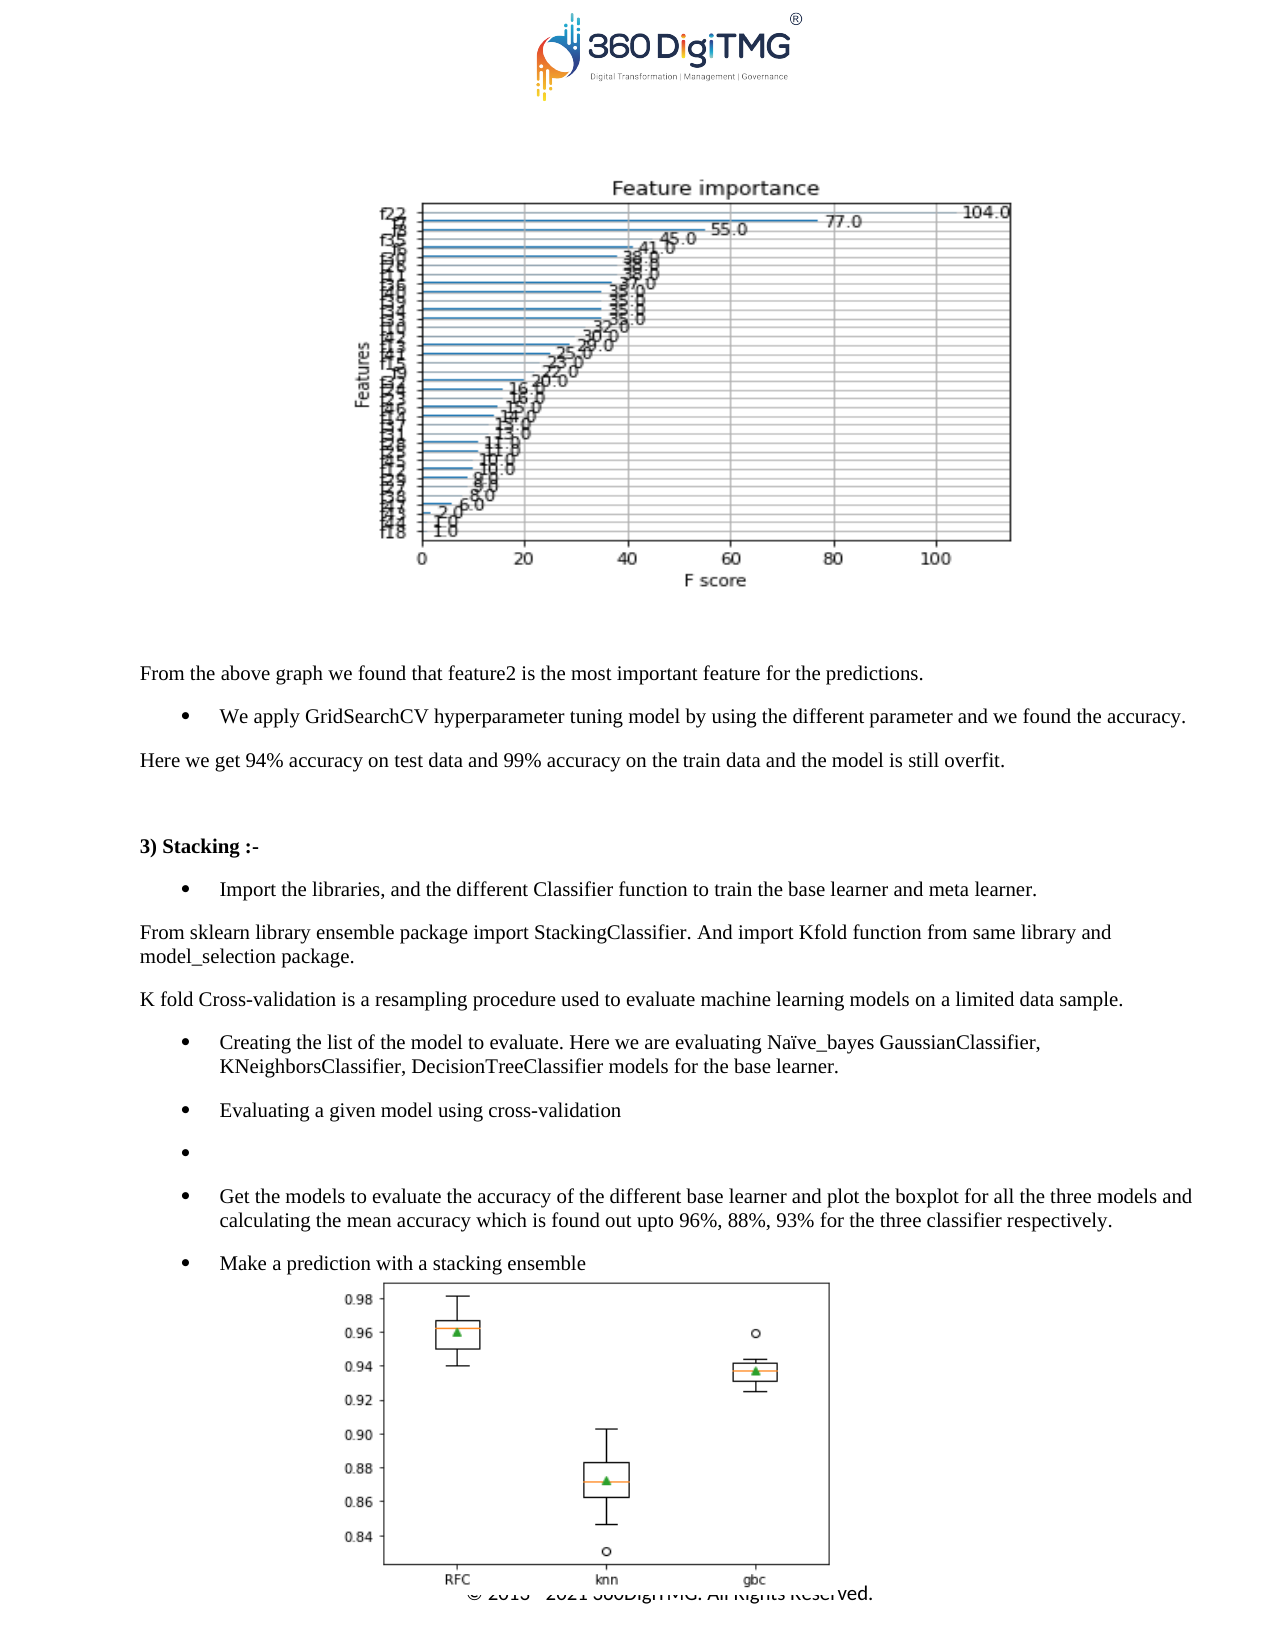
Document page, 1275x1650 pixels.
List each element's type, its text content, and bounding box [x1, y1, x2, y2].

text Here we get 94% accuracy on test data and 99% accuracy on the train data and the model is still overfit. [139, 747, 1200, 772]
text 3) Stacking :- [139, 834, 1200, 858]
list Get the models to evaluate the accuracy of the different base learner and plot the boxplot for all the three models and calculating the mean accuracy which is found out upto 96%, 88%, 93% for the three classifier respectively. [182, 1184, 1200, 1232]
text From the above graph we found that feature2 is the most important feature for the predictions. [139, 661, 1200, 685]
list Import the libraries, and the different Classifier function to train the base learner and meta learner. [182, 877, 1200, 901]
text From sklearn library ensemble package import StackingClassifier. And import Kfold function from same library and model_selection package. [139, 920, 1200, 968]
list Evaluating a given model using cross-validation [182, 1097, 1200, 1122]
list Make a prediction with a stacking ensemble [182, 1251, 1200, 1275]
text K fold Cross-validation is a resampling procedure used to evaluate machine learning models on a limited data sample. [139, 987, 1200, 1011]
picture [334, 1276, 838, 1595]
list Creating the list of the model to evaluate. Here we are evaluating Naïve_bayes GaussianClassifier, KNeighborsClassifier, DecisionTreeClassifier models for the base learner. [182, 1030, 1200, 1078]
list We apply GridSearchCV hyperparameter tuning model by using the different parameter and we found the accuracy. [182, 704, 1200, 728]
picture [343, 170, 1024, 599]
picture [532, 8, 806, 106]
